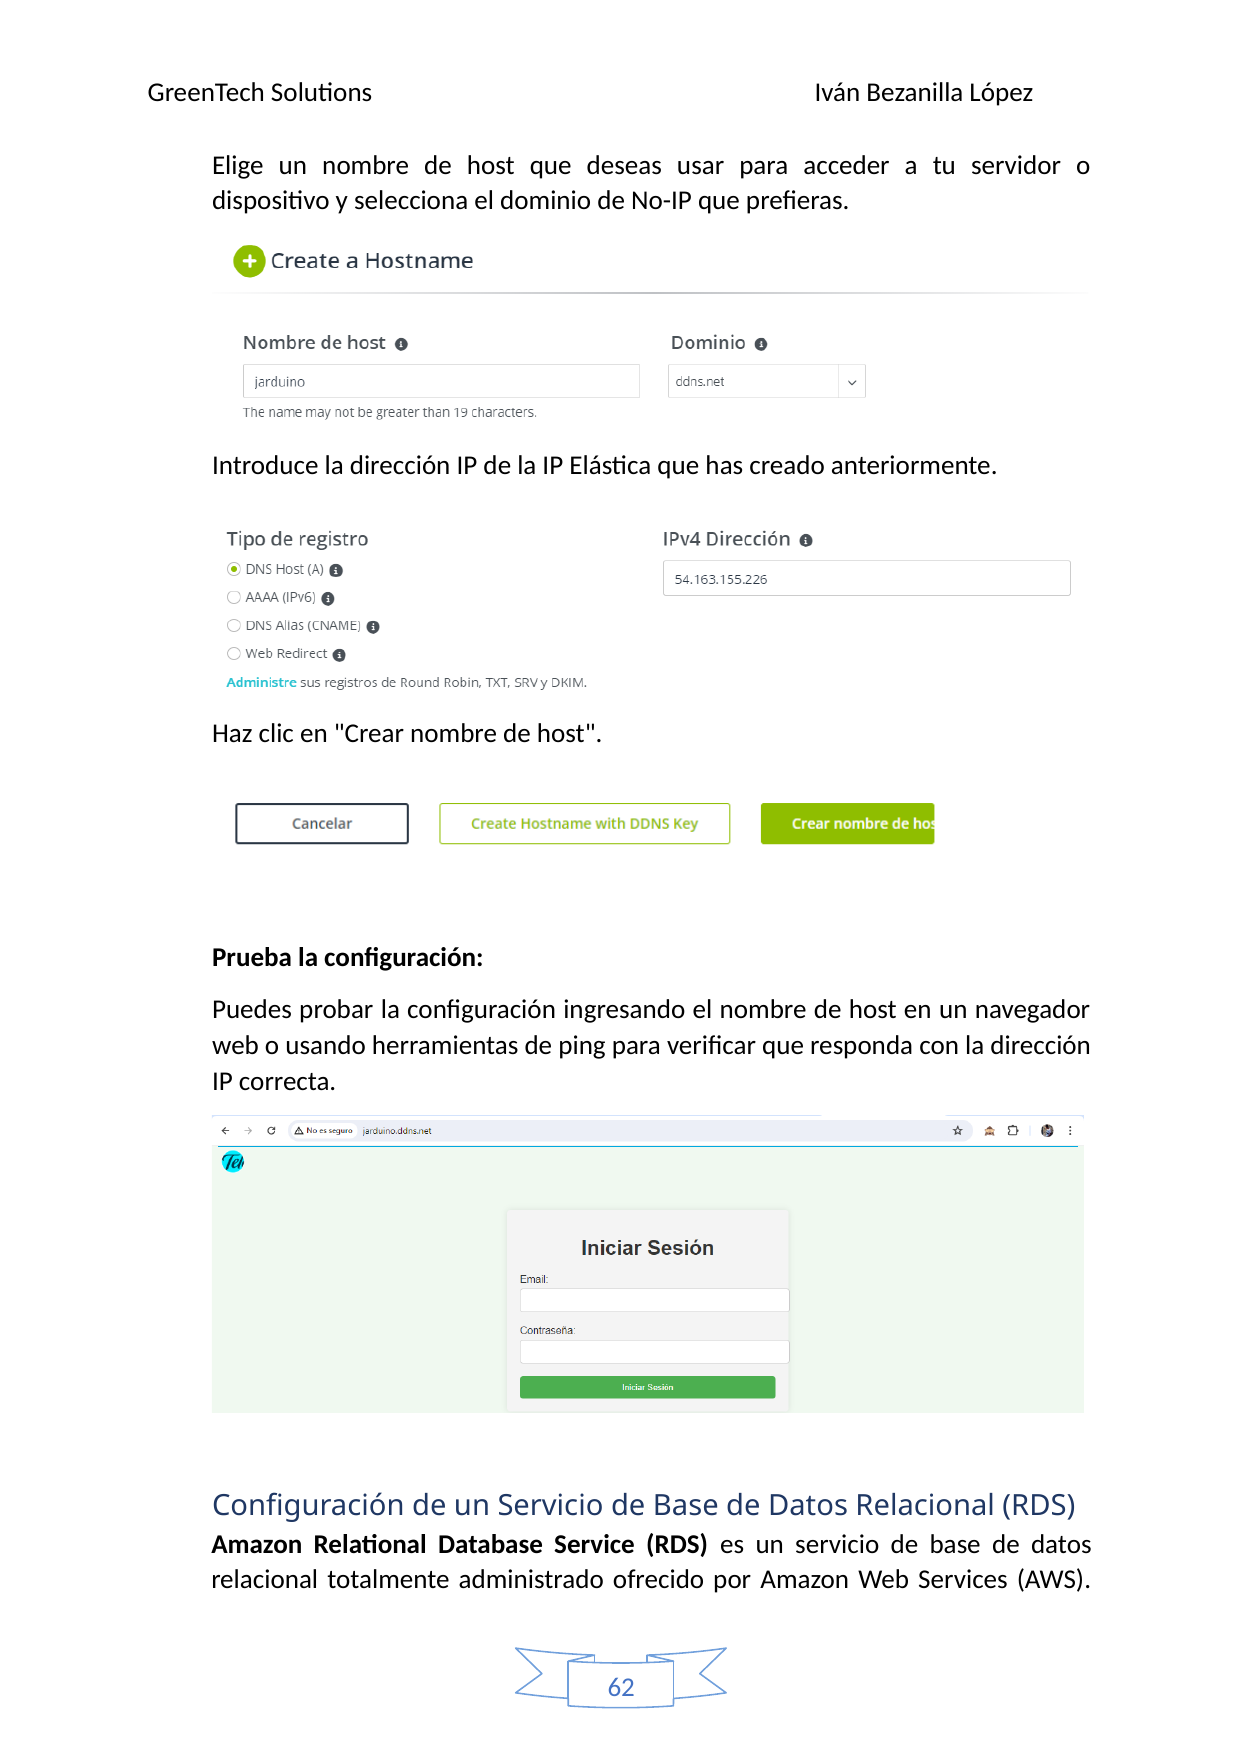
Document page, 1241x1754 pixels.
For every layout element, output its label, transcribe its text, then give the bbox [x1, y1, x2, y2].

text Haz clic en "Crear nombre de host". [148, 717, 1092, 750]
text Puedes probar la configuración ingresando el nombre de host en un navegador web o usando herramientas de ping para verificar que responda con la dirección IP correcta. [212, 992, 1092, 1097]
subtitle Configuración de un Servicio de Base de Datos Relacional (RDS) [148, 1484, 1092, 1524]
text Prueba la configuración: [212, 941, 1092, 973]
picture [211, 235, 1089, 430]
picture [211, 1115, 1084, 1413]
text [210, 1527, 1092, 1595]
picture [211, 768, 963, 870]
text Elige un nombre de host que deseas usar para acceder a tu servidor o dispositivo y selecciona el dominio de No-IP que prefieras. [212, 148, 1092, 216]
picture [211, 500, 1087, 698]
text Introduce la dirección IP de la IP Elástica que has creado anteriormente. [148, 448, 1092, 481]
